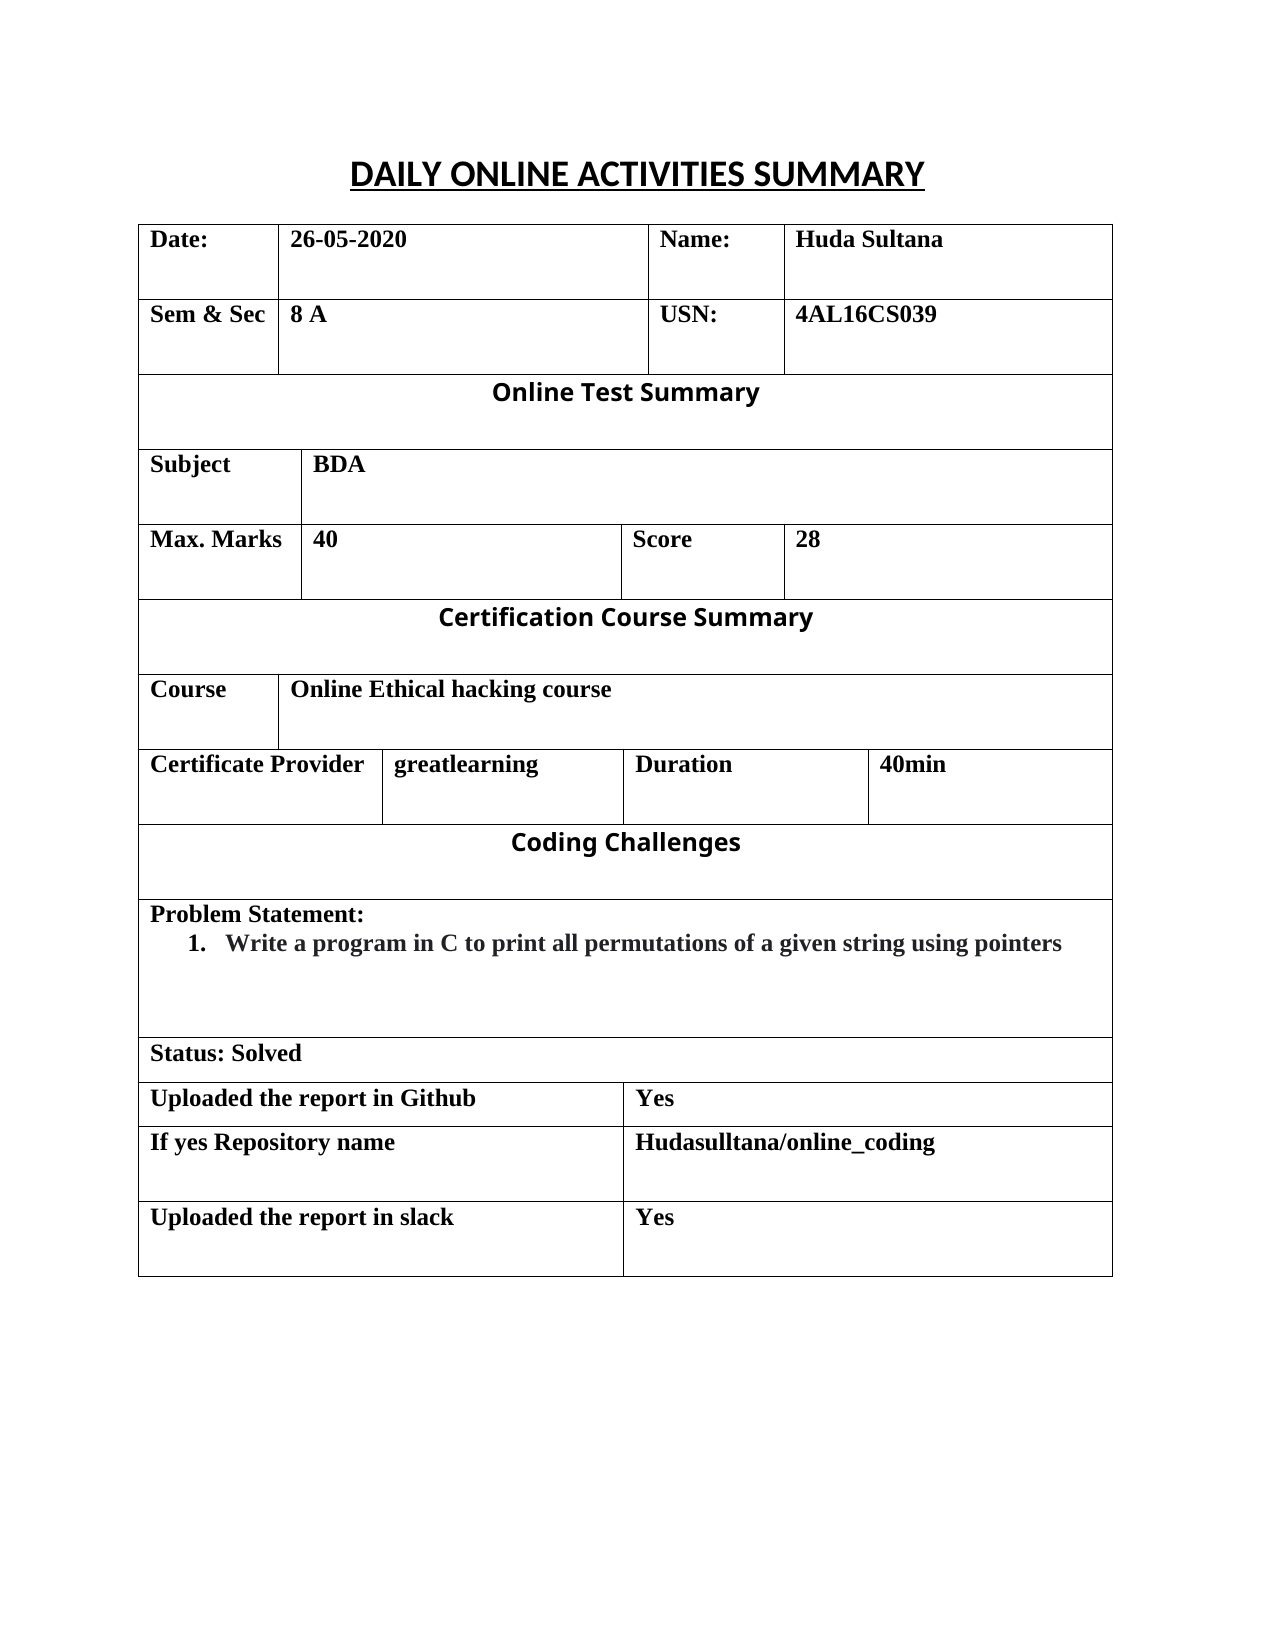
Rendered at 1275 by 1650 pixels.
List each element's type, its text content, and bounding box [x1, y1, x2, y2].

table_cell Status: Solved [139, 1038, 1112, 1082]
table_cell 4AL16CS039 [785, 300, 1112, 373]
table_cell Online Test Summary [139, 375, 1112, 448]
table_cell 8 A [279, 300, 648, 373]
table_cell Yes [624, 1083, 1112, 1126]
table_header Name: [649, 225, 784, 298]
table_header Date: [139, 225, 278, 298]
table_cell Certification Course Summary [139, 600, 1112, 673]
table_cell Score [622, 525, 784, 598]
table_cell Yes [624, 1202, 1112, 1276]
table_cell BDA [302, 450, 1112, 523]
table_cell 40 [302, 525, 621, 598]
table_cell Max. Marks [139, 525, 301, 598]
table_cell Hudasulltana/online_coding [624, 1127, 1112, 1201]
table_cell Online Ethical hacking course [279, 675, 1112, 748]
table_cell USN: [649, 300, 784, 373]
table_cell Coding Challenges [139, 825, 1112, 898]
table_cell 40min [869, 750, 1112, 823]
table_cell Course [139, 675, 278, 748]
table_header 26-05-2020 [279, 225, 648, 298]
table_header Huda Sultana [785, 225, 1112, 298]
table_cell Subject [139, 450, 301, 523]
table_cell If yes Repository name [139, 1127, 623, 1201]
table_cell Problem Statement: Write a program in C to print all permutations of a given string using pointers [139, 900, 1112, 1037]
table_cell Sem & Sec [139, 300, 278, 373]
table_cell 28 [785, 525, 1112, 598]
table_cell Uploaded the report in Github [139, 1083, 623, 1126]
text DAILY ONLINE ACTIVITIES SUMMARY [150, 150, 1125, 196]
table_cell greatlearning [383, 750, 623, 823]
table_cell Duration [624, 750, 868, 823]
table_cell Uploaded the report in slack [139, 1202, 623, 1276]
table_cell Certificate Provider [139, 750, 382, 823]
